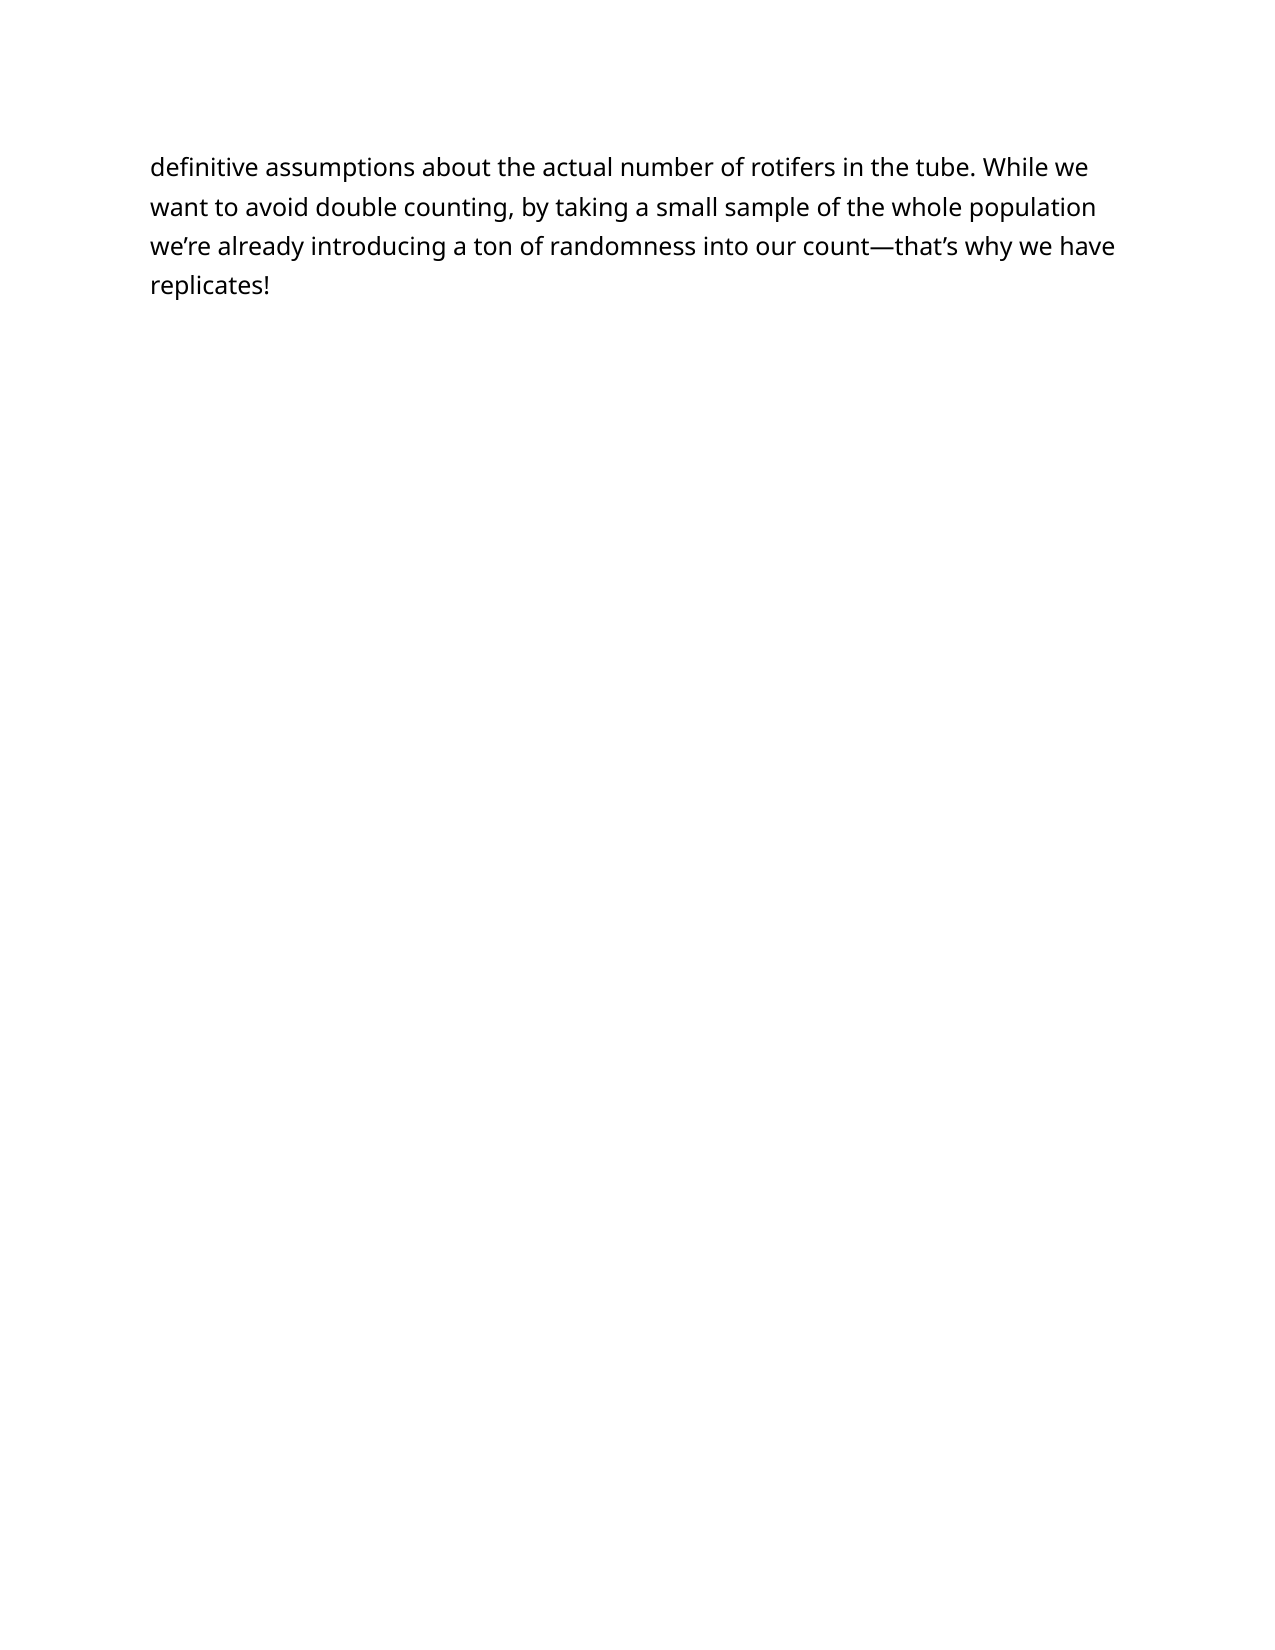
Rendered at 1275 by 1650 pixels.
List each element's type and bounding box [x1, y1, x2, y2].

text [150, 150, 1125, 302]
